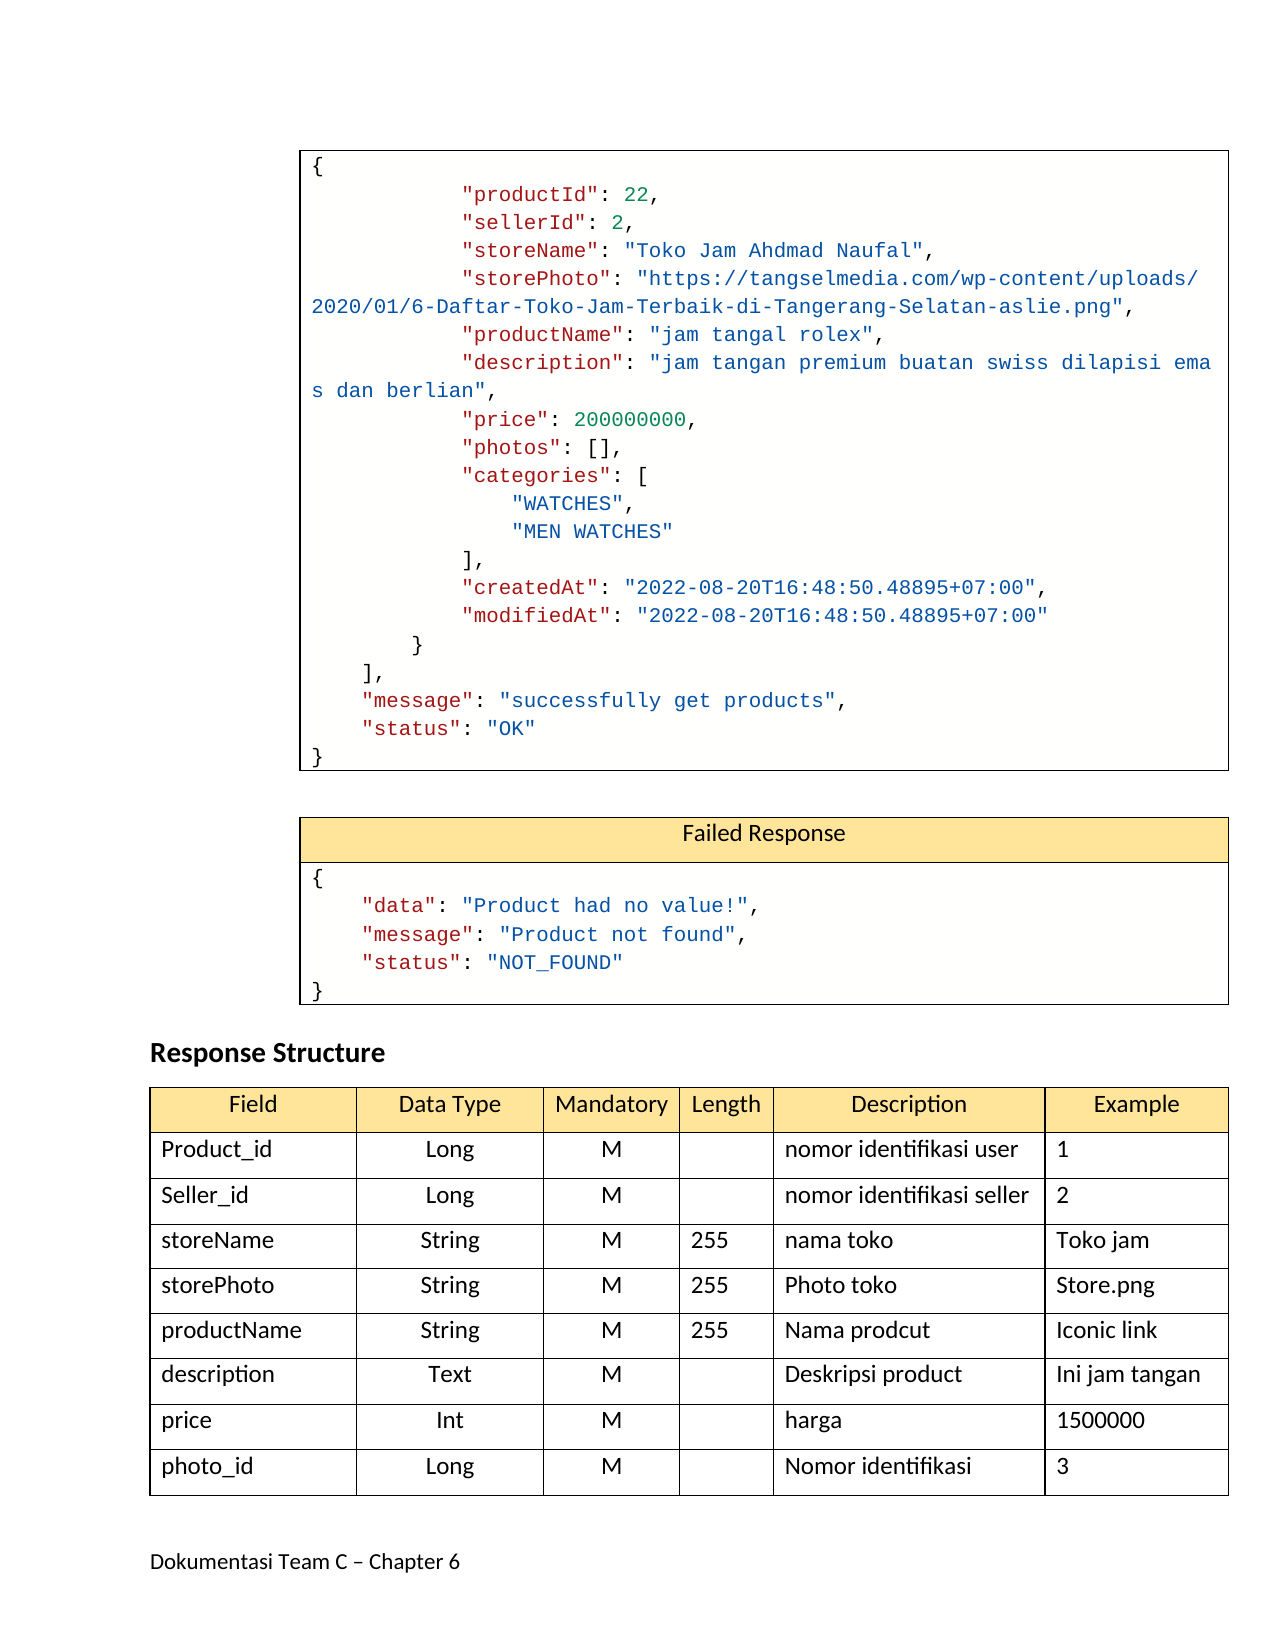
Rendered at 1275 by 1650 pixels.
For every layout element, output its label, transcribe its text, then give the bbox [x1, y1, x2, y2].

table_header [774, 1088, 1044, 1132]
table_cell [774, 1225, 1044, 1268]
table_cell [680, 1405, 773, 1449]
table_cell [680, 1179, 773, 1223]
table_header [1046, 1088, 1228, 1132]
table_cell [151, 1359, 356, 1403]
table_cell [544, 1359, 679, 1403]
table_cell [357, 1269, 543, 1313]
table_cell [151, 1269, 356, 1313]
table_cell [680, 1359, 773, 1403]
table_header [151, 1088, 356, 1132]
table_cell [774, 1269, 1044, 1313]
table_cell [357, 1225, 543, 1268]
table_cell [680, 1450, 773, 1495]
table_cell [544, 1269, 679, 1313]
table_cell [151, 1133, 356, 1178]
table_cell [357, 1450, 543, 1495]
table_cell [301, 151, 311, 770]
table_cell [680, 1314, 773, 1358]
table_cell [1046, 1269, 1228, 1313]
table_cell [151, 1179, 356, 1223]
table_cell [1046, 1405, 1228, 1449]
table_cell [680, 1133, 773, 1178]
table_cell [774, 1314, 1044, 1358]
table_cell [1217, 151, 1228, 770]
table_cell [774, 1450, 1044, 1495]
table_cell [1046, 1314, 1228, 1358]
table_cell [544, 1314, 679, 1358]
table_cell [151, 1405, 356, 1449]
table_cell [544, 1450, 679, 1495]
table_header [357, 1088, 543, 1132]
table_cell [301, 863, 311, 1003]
text Response Structure [150, 1034, 1125, 1069]
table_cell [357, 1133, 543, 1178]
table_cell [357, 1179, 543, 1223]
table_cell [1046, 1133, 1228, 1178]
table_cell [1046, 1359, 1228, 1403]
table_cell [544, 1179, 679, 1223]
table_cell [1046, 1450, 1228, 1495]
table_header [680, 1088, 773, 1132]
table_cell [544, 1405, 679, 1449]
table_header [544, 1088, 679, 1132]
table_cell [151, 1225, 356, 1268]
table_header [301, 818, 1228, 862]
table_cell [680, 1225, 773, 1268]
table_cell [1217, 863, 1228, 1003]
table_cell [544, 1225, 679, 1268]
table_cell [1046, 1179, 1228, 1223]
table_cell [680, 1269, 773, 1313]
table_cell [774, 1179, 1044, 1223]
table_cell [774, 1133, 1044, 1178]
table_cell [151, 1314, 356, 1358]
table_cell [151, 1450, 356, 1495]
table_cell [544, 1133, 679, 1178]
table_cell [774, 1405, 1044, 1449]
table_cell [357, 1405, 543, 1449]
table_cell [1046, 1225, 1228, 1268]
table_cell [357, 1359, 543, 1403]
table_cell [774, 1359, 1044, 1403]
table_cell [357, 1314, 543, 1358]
